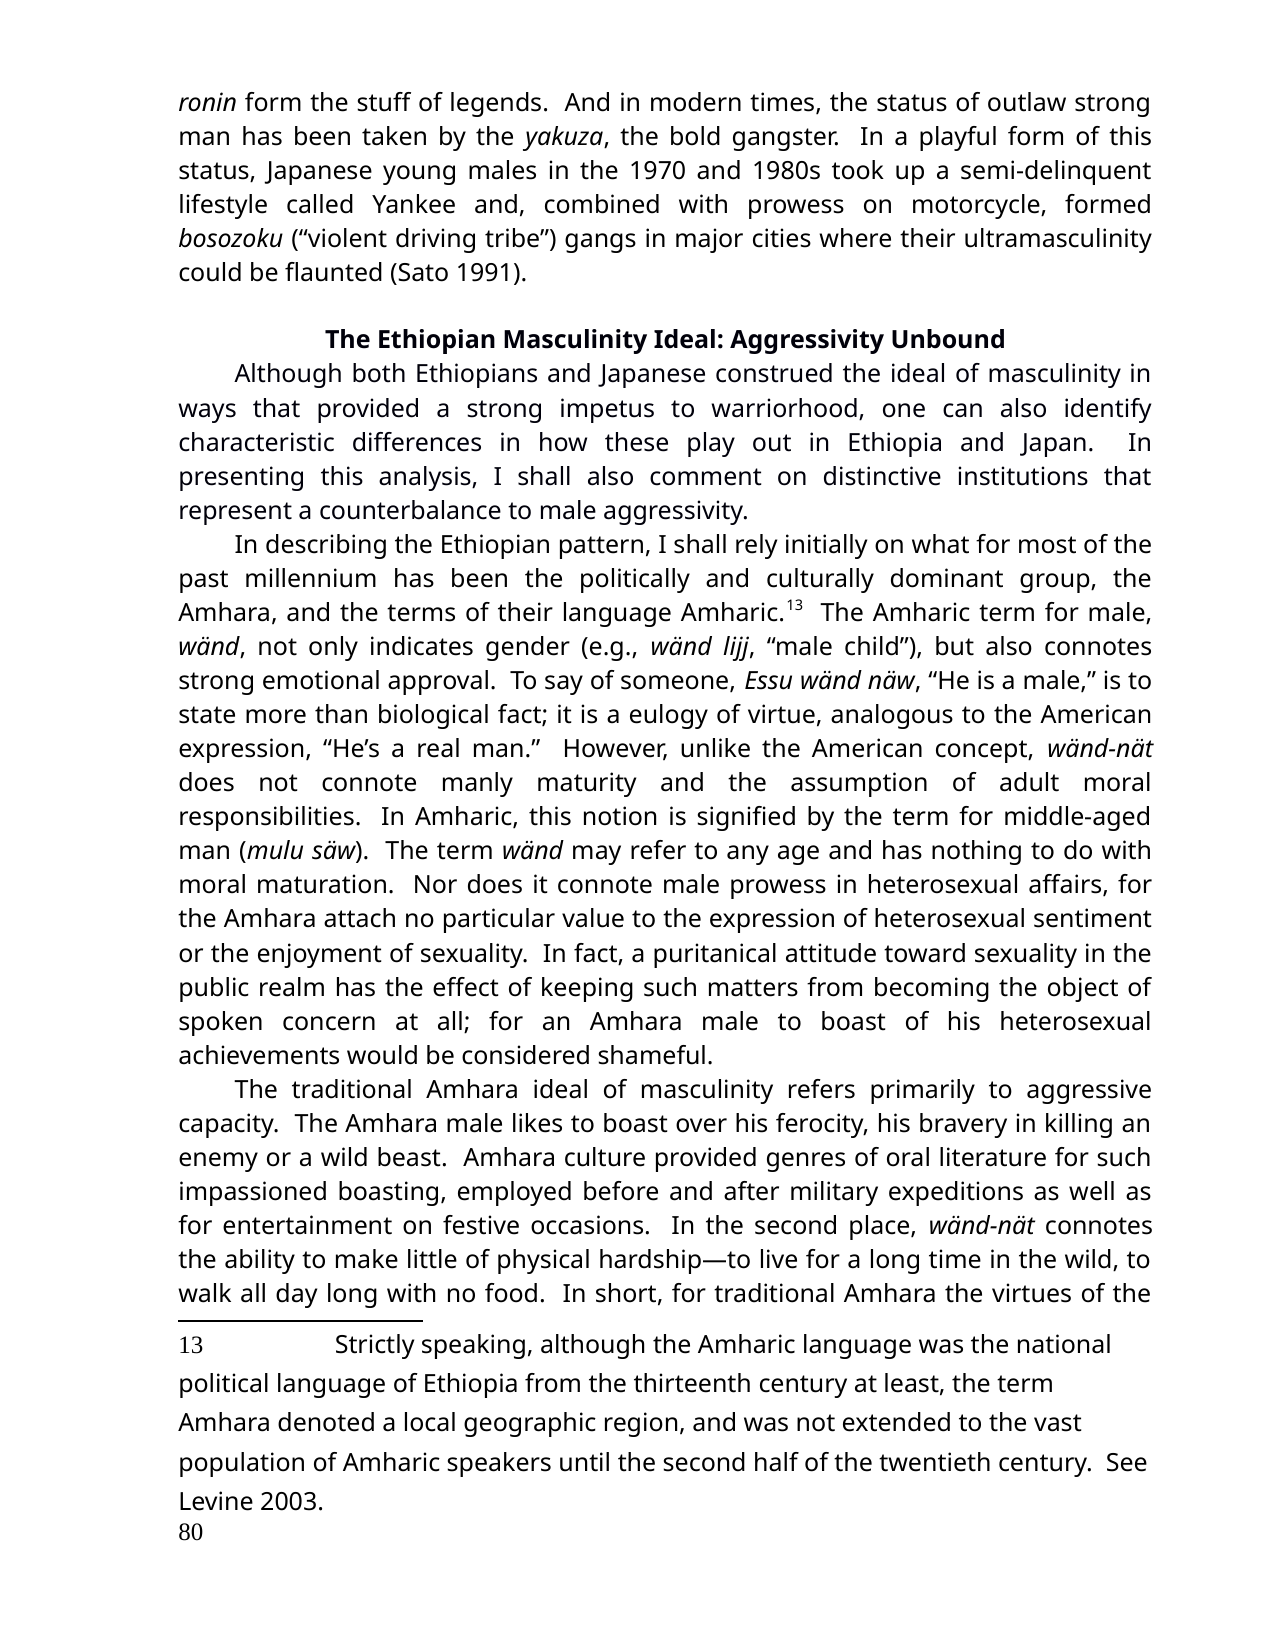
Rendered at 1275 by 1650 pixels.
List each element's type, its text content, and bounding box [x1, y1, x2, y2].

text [178, 1071, 1153, 1310]
text In describing the Ethiopian pattern, I shall rely initially on what for most of the past millennium has been the politically and culturally dominant group, the Amhara, and the terms of their language Amharic. The Amharic term for male, wänd, not only indicates gender (e.g., wänd lijj, “male child”), but also connotes strong emotional approval. To say of someone, Essu wänd näw, “He is a male,” is to state more than biological fact; it is a eulogy of virtue, analogous to the American expression, “He’s a real man.” However, unlike the American concept, wänd-nät does not connote manly maturity and the assumption of adult moral responsibilities. In Amharic, this notion is signified by the term for middle-aged man (mulu säw). The term wänd may refer to any age and has nothing to do with moral maturation. Nor does it connote male prowess in heterosexual affairs, for the Amhara attach no particular value to the expression of heterosexual sentiment or the enjoyment of sexuality. In fact, a puritanical attitude toward sexuality in the public realm has the effect of keeping such matters from becoming the object of spoken concern at all; for an Amhara male to boast of his heterosexual achievements would be considered shameful. [178, 526, 1153, 1071]
subtitle The Ethiopian Masculinity Ideal: Aggressivity Unbound [178, 322, 1153, 356]
subtitle Although both Ethiopians and Japanese construed the ideal of masculinity in ways that provided a strong impetus to warriorhood, one can also identify characteristic differences in how these play out in Ethiopia and Japan. In presenting this analysis, I shall also comment on distinctive institutions that represent a counterbalance to male aggressivity. [178, 356, 1153, 526]
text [178, 84, 1153, 289]
